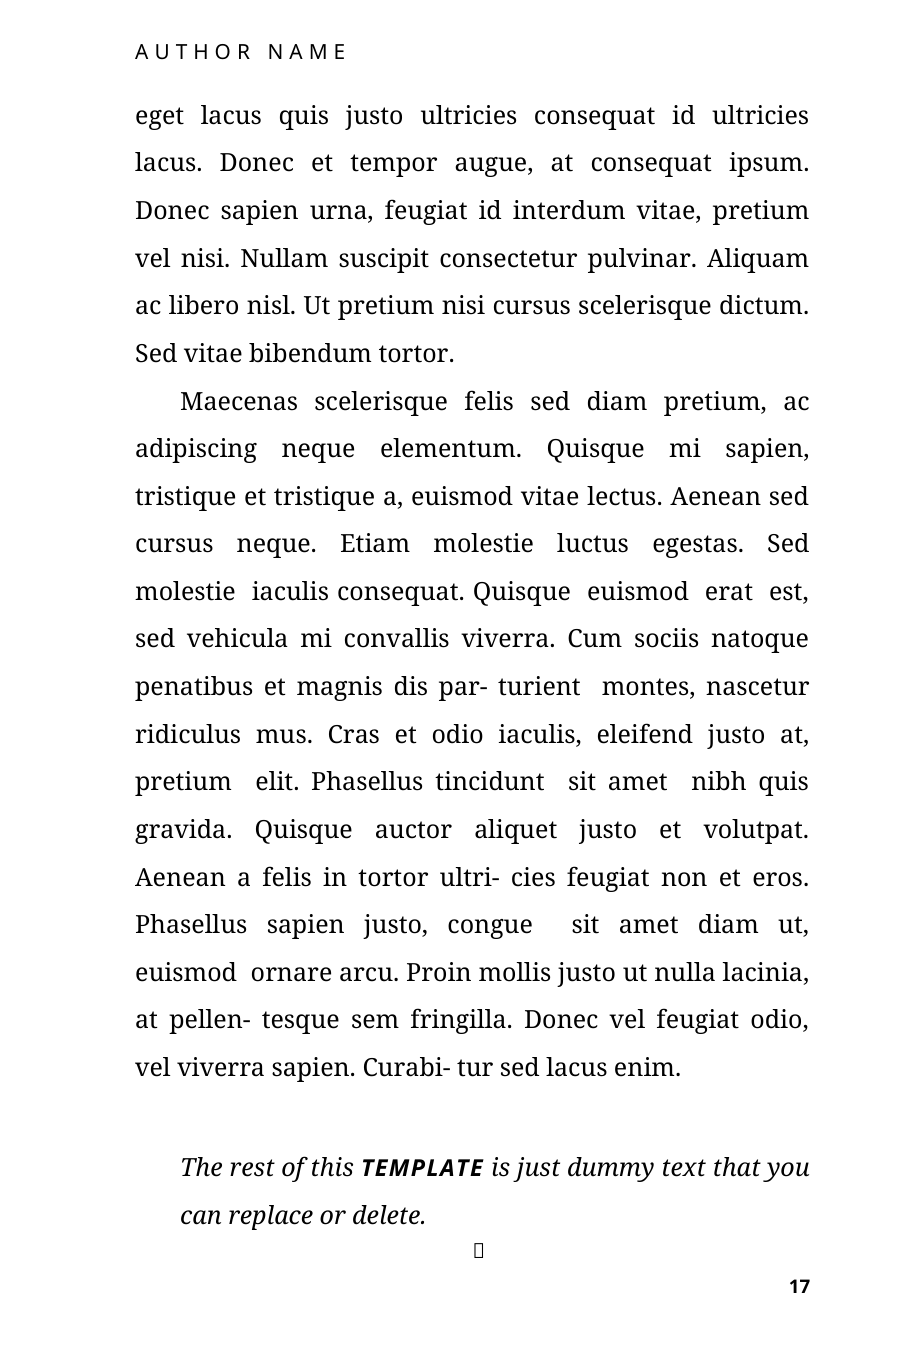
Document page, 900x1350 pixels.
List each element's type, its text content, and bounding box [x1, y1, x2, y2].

text Maecenas scelerisque felis sed diam pretium, ac adipiscing neque elementum. Quisque mi sapien, tristique et tristique a, euismod vitae lectus. Aenean sed cursus neque. Etiam molestie luctus egestas. Sed molestie iaculis consequat. Quisque euismod erat est, sed vehicula mi convallis viverra. Cum sociis natoque penatibus et magnis dis par- turient montes, nascetur ridiculus mus. Cras et odio iaculis, eleifend justo at, pretium elit. Phasellus tincidunt sit amet nibh quis gravida. Quisque auctor aliquet justo et volutpat. Aenean a felis in tortor ultri- cies feugiat non et eros. Phasellus sapien justo, congue sit amet diam ut, euismod ornare arcu. Proin mollis justo ut nulla lacinia, at pellen- tesque sem fringilla. Donec vel feugiat odio, vel viverra sapien. Curabi- tur sed lacus enim. [135, 383, 810, 1084]
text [135, 97, 810, 369]
text The rest of this template is just dummy text that you can replace or delete. [180, 1145, 810, 1232]
